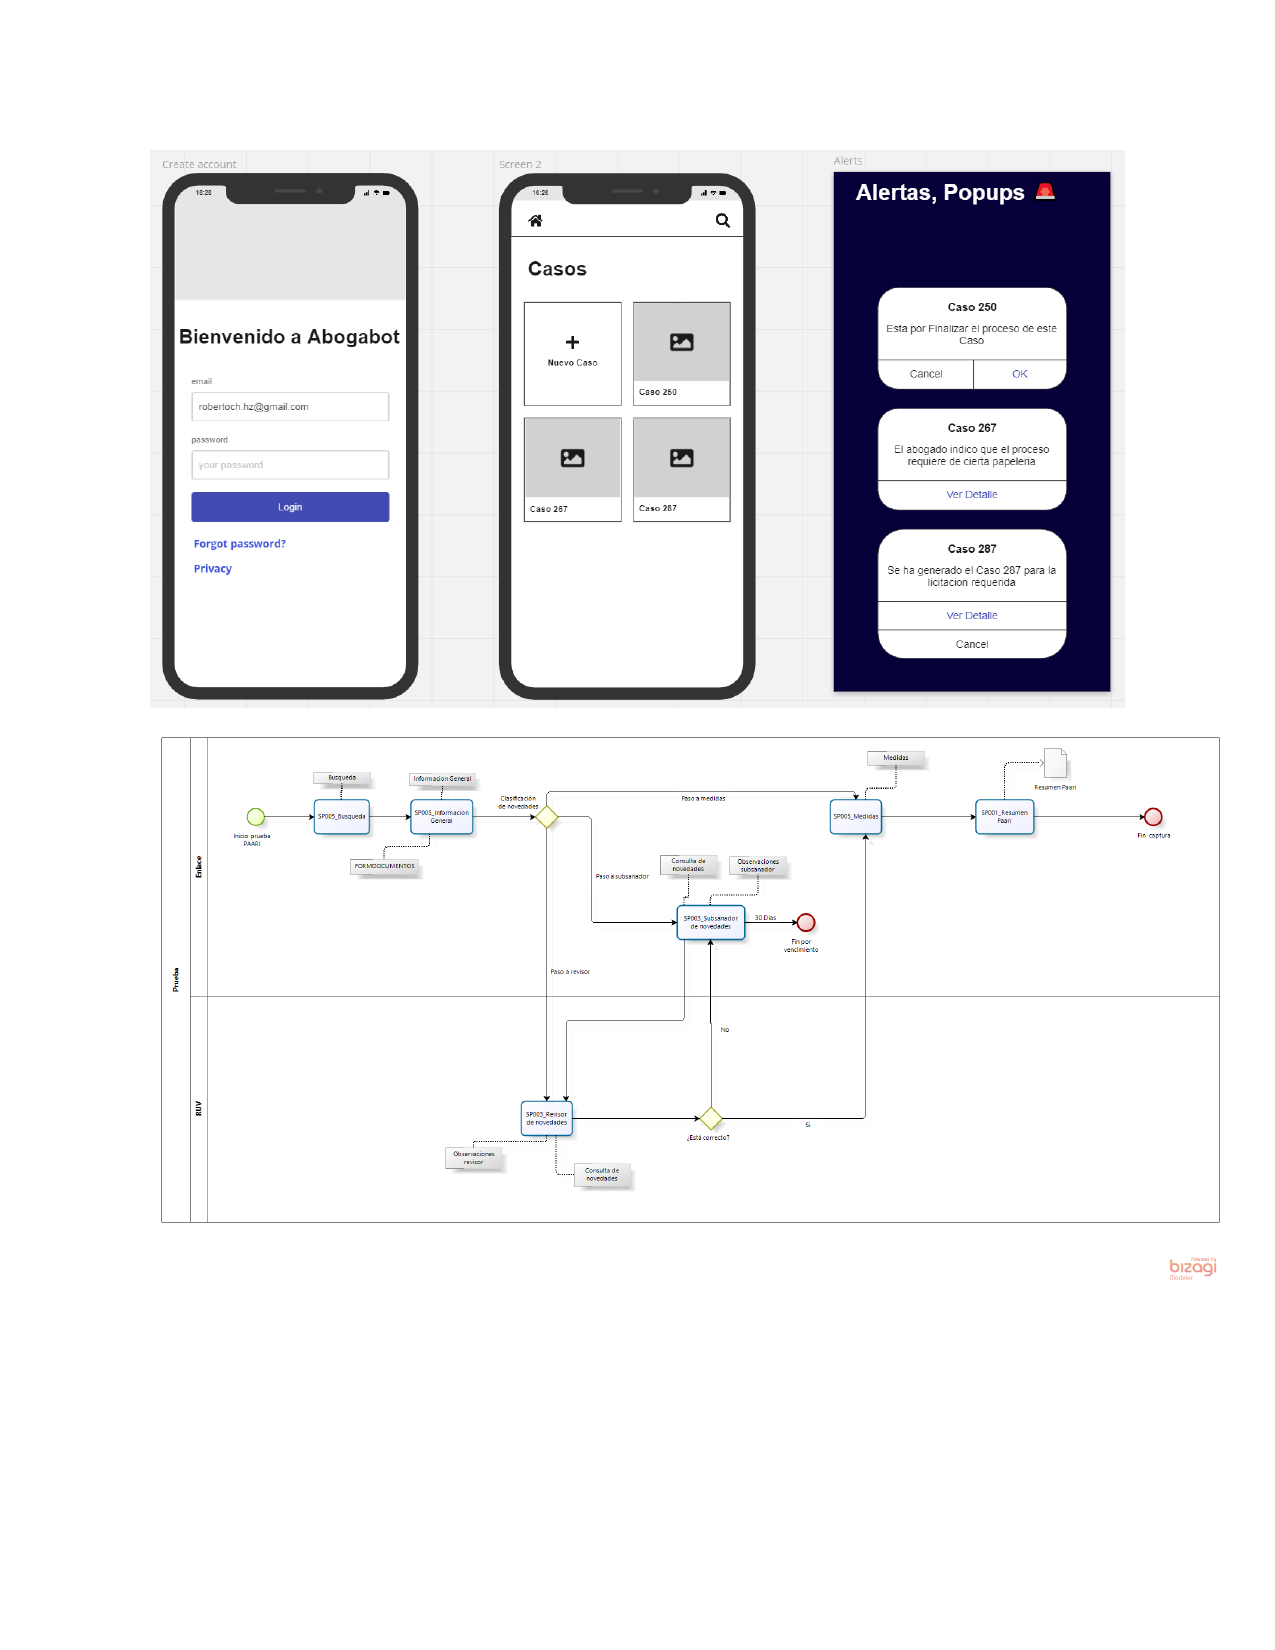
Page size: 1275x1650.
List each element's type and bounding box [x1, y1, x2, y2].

picture [150, 150, 1125, 708]
picture [150, 726, 1230, 1286]
